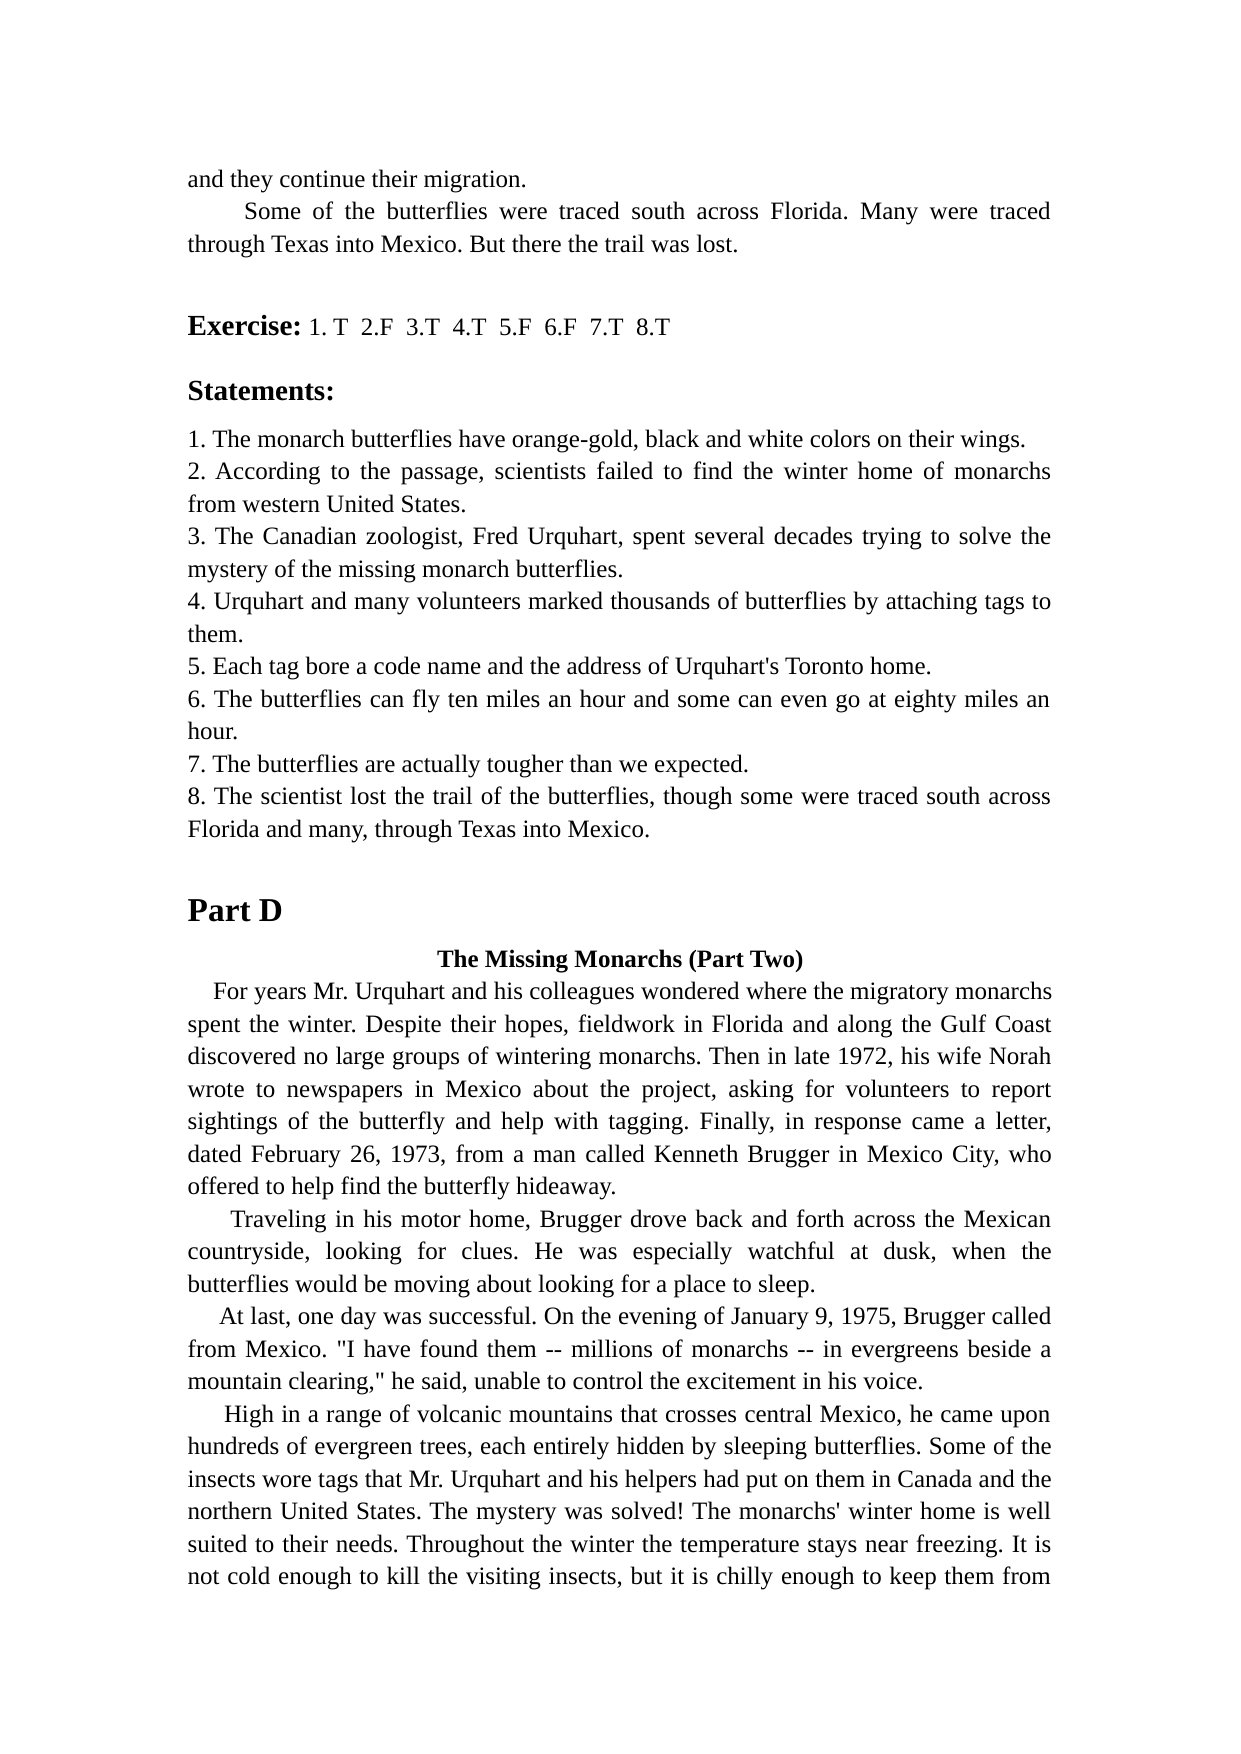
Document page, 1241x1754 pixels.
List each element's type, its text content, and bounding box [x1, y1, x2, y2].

text For years Mr. Urquhart and his colleagues wondered where the migratory monarchs spent the winter. Despite their hopes, fieldwork in and along the discovered no large groups of wintering monarchs. Then in late 1972, his wife Norah wrote to newspapers in about the project, asking for volunteers to report sightings of the butterfly and help with tagging. Finally, in response came a letter, dated February 26, 1973, from a man called Kenneth Brugger in , who offered to help find the butterfly hideaway. [187, 974, 1053, 1202]
text 5. Each tag bore a code name and the address of Urquhart's home. [187, 649, 1053, 682]
text Traveling in his motor home, Brugger drove back and forth across the Mexican countryside, looking for clues. He was especially watchful at dusk, when the butterflies would be moving about looking for a place to sleep. [187, 1202, 1053, 1299]
text The Missing Monarchs (Part Two) [187, 942, 1053, 974]
text 8. The scientist lost the trail of the butterflies, though some were traced south across and many, through into . [187, 779, 1053, 844]
text Part D [187, 877, 1053, 942]
text Some of the butterflies were traced south across . Many were traced through into . But there the trail was lost. [187, 194, 1053, 259]
text 1. The monarch butterflies have orange-gold, black and white colors on their wings. [187, 422, 1053, 454]
text At last, one day was successful. On the evening of January 9, 1975, Brugger called from . "I have found them -- millions of monarchs -- in evergreens beside a mountain clearing," he said, unable to control the excitement in his voice. [187, 1299, 1053, 1397]
text Statements: [187, 357, 1053, 422]
text 7. The butterflies are actually tougher than we expected. [187, 747, 1053, 779]
text 3. The Canadian zoologist, Fred Urquhart, spent several decades trying to solve the mystery of the missing monarch butterflies. [187, 519, 1053, 584]
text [187, 162, 1053, 194]
text Exercise: 1. T 2.F 3.T 4.T 5.F 6.F 7.T 8.T [187, 292, 1053, 357]
text 6. The butterflies can fly ten miles an hour and some can even go at eighty miles an hour. [187, 682, 1053, 747]
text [187, 1397, 1053, 1592]
text 2. According to the passage, scientists failed to find the winter home of monarchs from western . [187, 454, 1053, 519]
text 4. Urquhart and many volunteers marked thousands of butterflies by attaching tags to them. [187, 584, 1053, 649]
